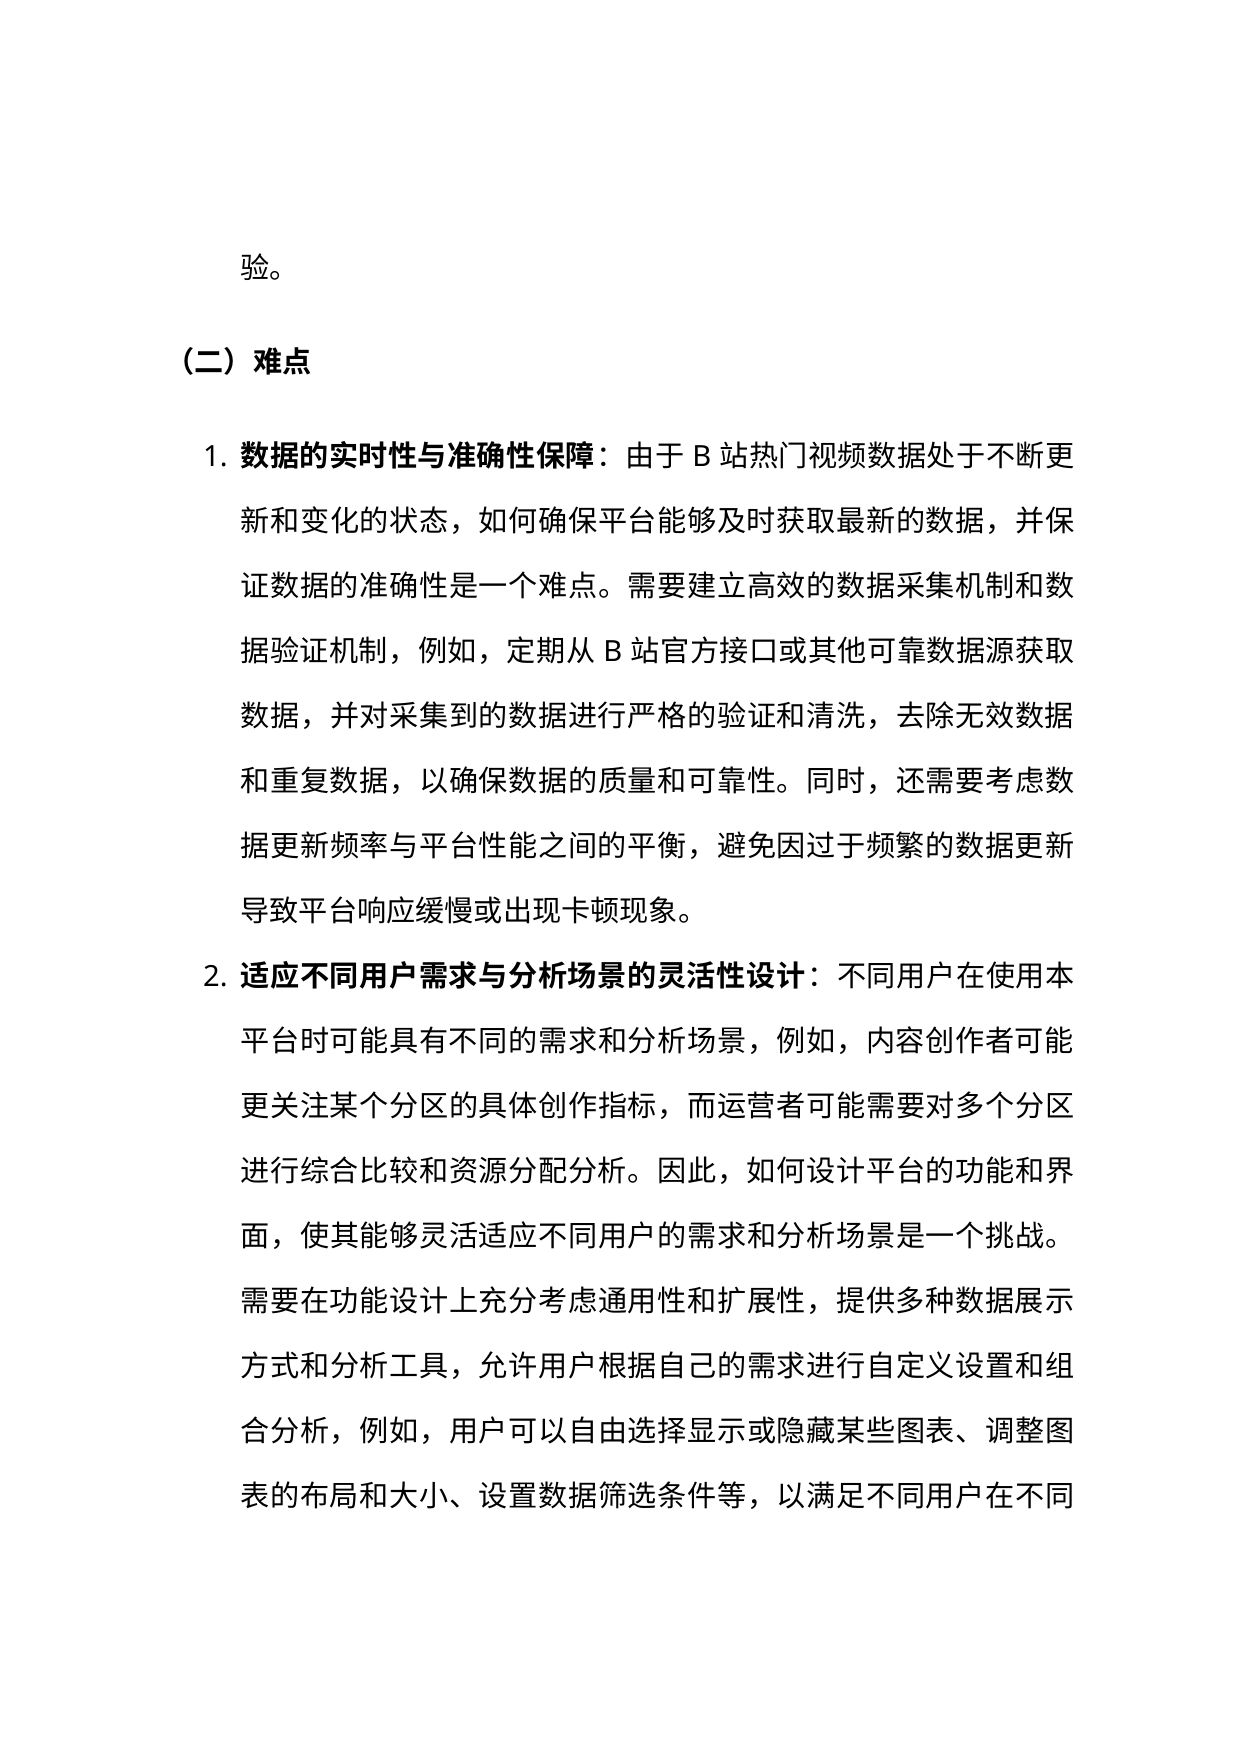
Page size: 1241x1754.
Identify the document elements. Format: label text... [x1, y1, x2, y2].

list 数据的实时性与准确性保障：由于 B 站热门视频数据处于不断更新和变化的状态，如何确保平台能够及时获取最新的数据，并保证数据的准确性是一个难点。需要建立高效的数据采集机制和数据验证机制，例如，定期从 B 站官方接口或其他可靠数据源获取数据，并对采集到的数据进行严格的验证和清洗，去除无效数据和重复数据，以确保数据的质量和可靠性。同时，还需要考虑数据更新频率与平台性能之间的平衡，避免因过于频繁的数据更新导致平台响应缓慢或出现卡顿现象。 [203, 421, 1075, 941]
subtitle （二）难点 [165, 327, 1075, 392]
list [203, 941, 1075, 1526]
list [203, 233, 1075, 298]
